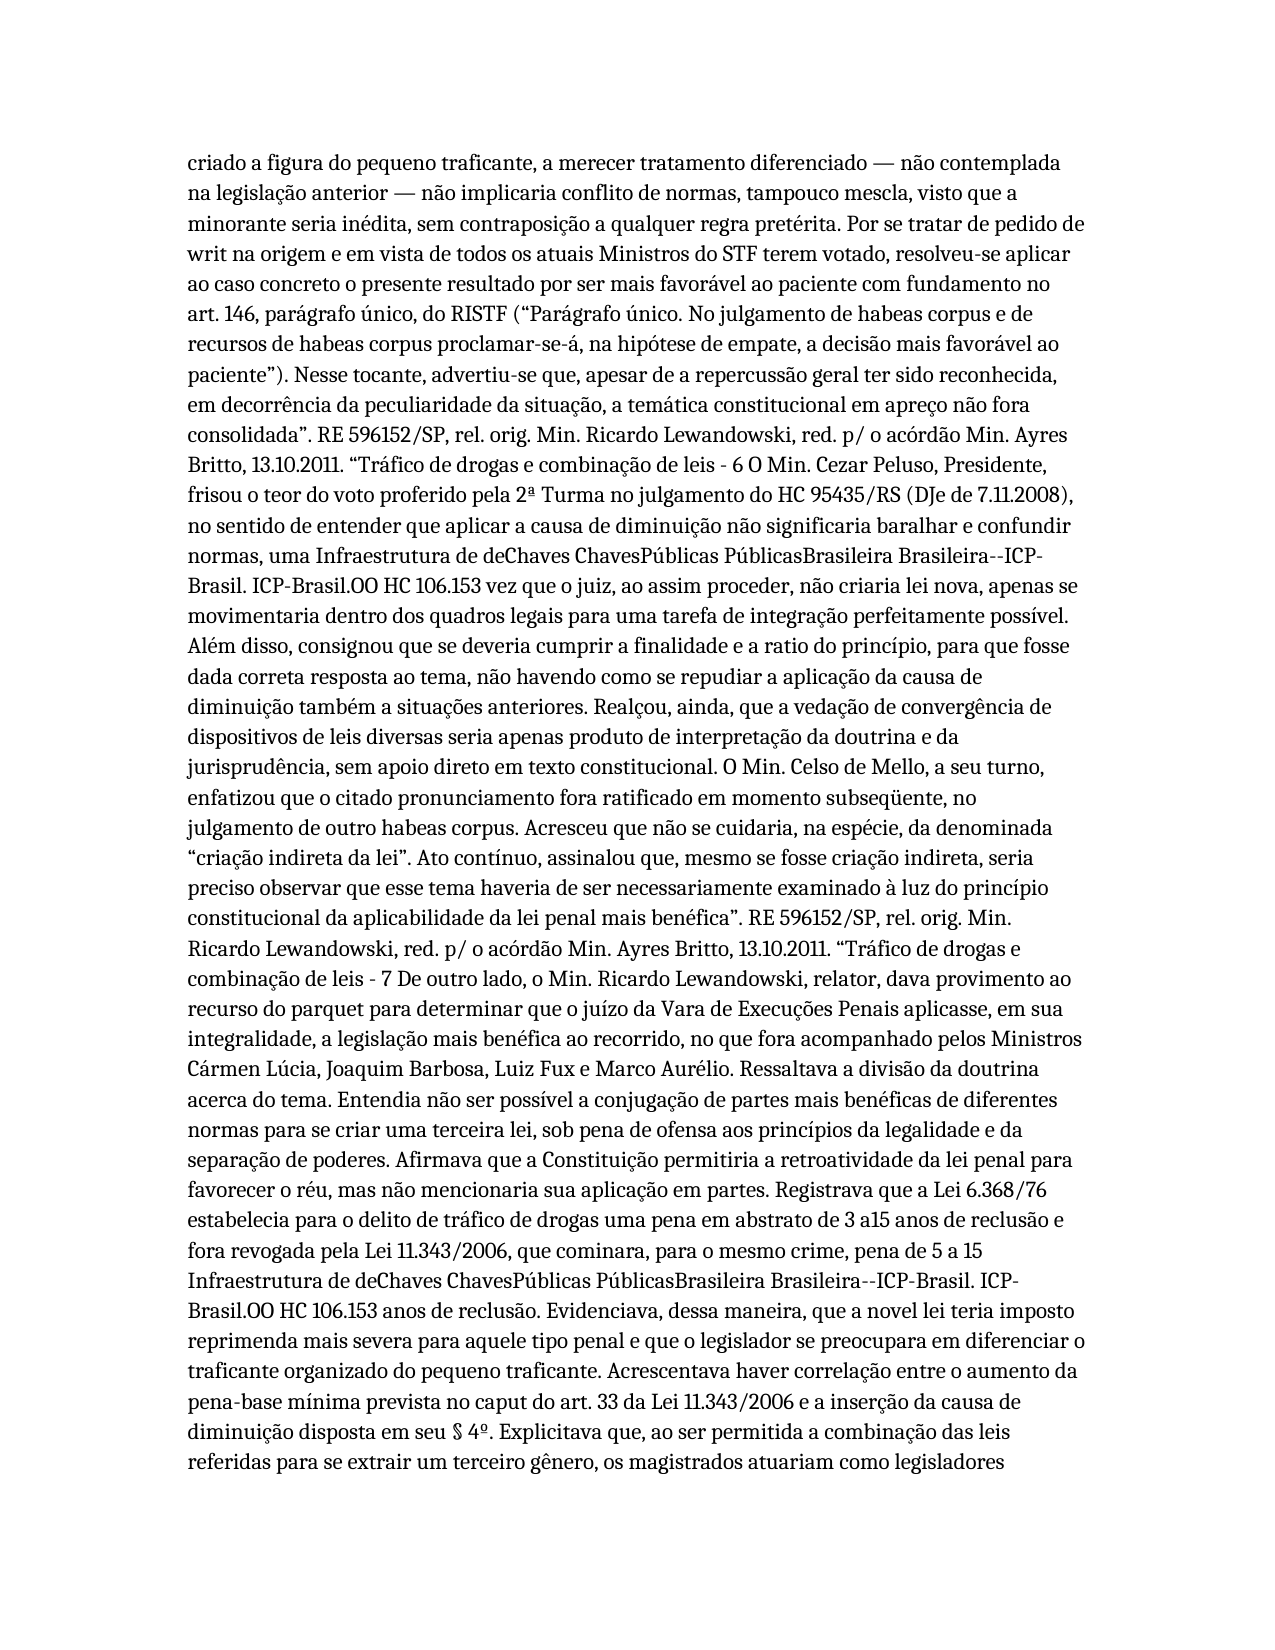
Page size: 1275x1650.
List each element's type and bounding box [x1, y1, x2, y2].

text [187, 150, 1087, 1475]
